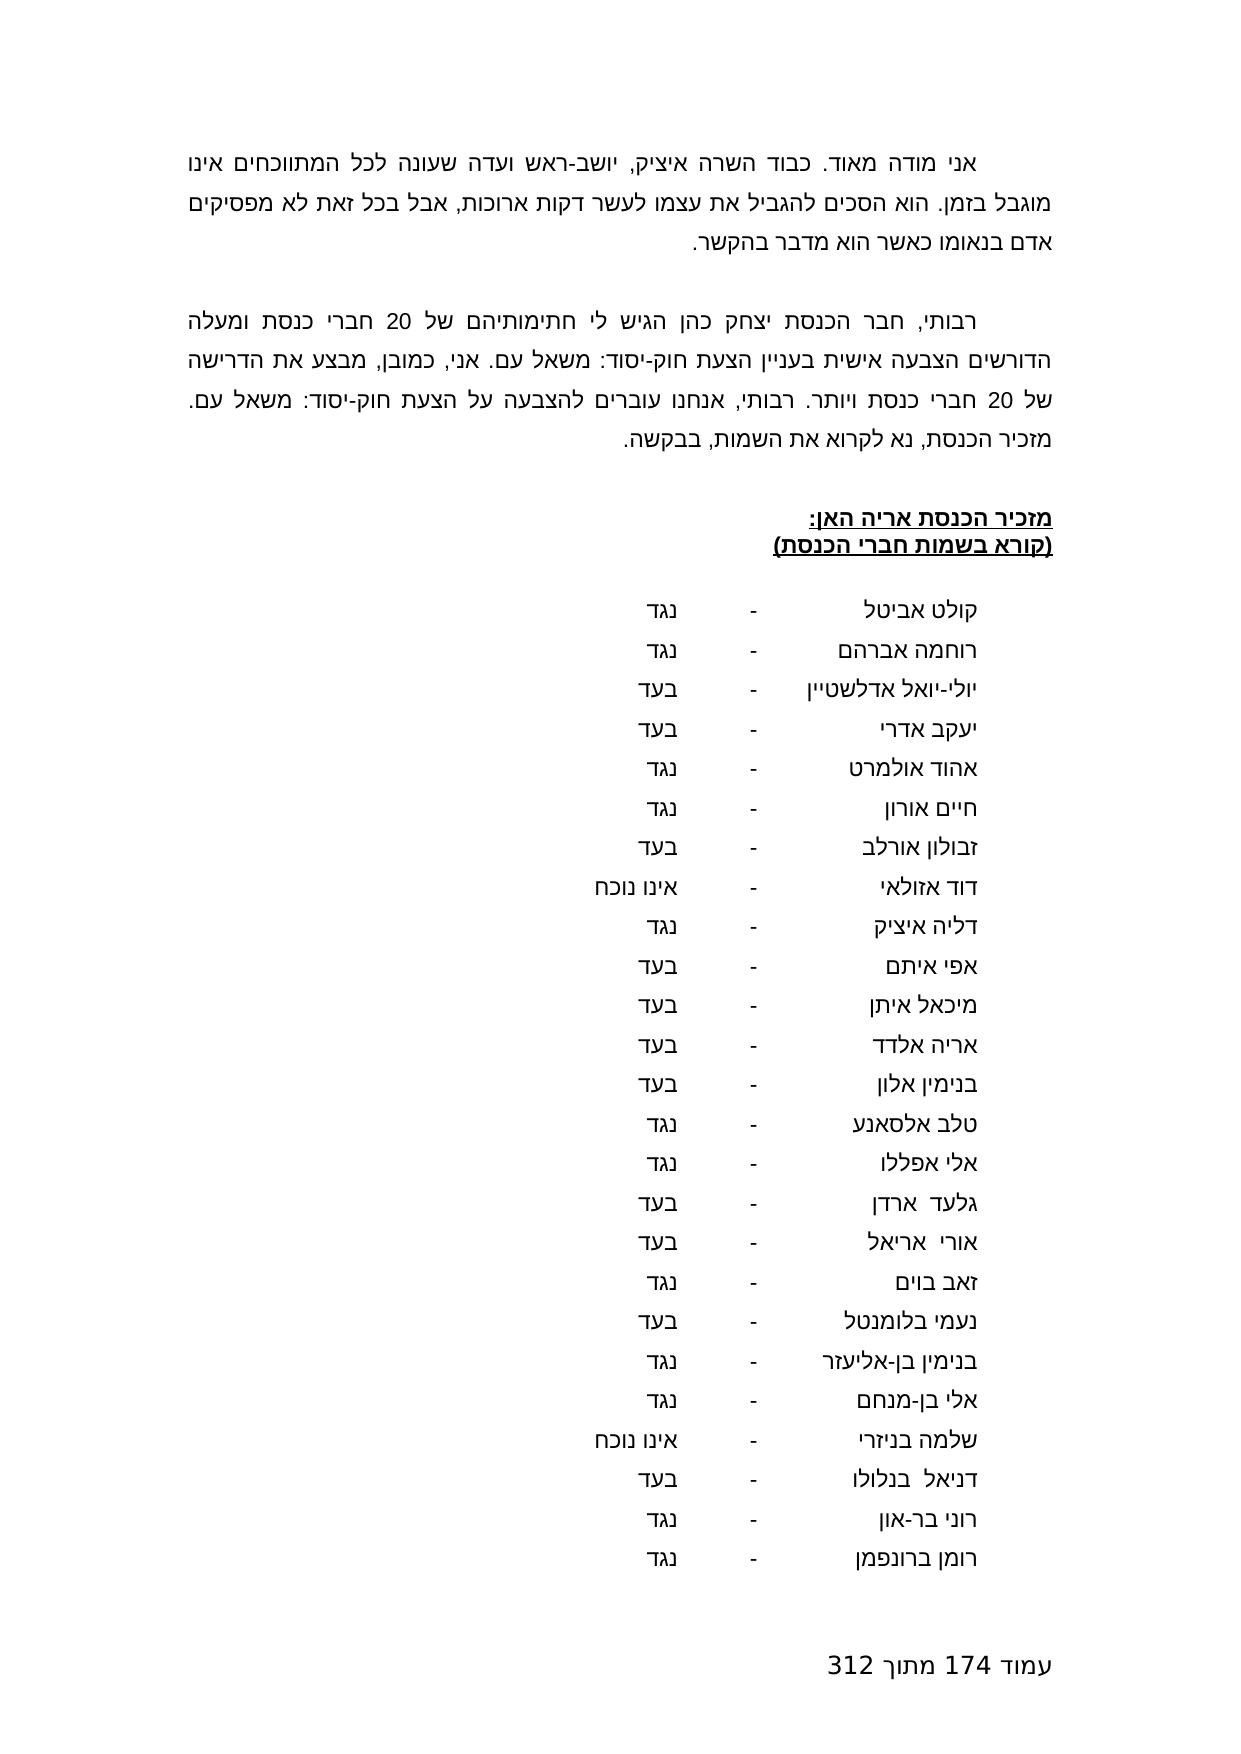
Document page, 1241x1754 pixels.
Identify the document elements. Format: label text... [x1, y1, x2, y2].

text יולי-יואל אדלשטיין - בעד [187, 676, 1053, 703]
text אפי איתם - בעד [187, 953, 1053, 979]
text נעמי בלומנטל - בעד [187, 1308, 1053, 1334]
text זבולון אורלב - בעד [187, 834, 1053, 861]
text רבותי, חבר הכנסת יצחק כהן הגיש לי חתימותיהם של 20 חברי כנסת ומעלה הדורשים הצבעה אישית בעניין הצעת חוק-יסוד: משאל עם. אני, כמובן, מבצע את הדרישה של 20 חברי כנסת ויותר. רבותי, אנחנו עוברים להצבעה על הצעת חוק-יסוד: משאל עם. מזכיר הכנסת, נא לקרוא את השמות, בבקשה. [187, 308, 1053, 453]
text גלעד ארדן - בעד [187, 1190, 1053, 1216]
text קולט אביטל - נגד [187, 597, 1053, 624]
text מיכאל איתן - בעד [187, 992, 1053, 1019]
text שלמה בניזרי - אינו נוכח [187, 1427, 1053, 1453]
text רוחמה אברהם - נגד [187, 637, 1053, 663]
text אריה אלדד - בעד [187, 1032, 1053, 1058]
text זאב בוים - נגד [187, 1269, 1053, 1295]
text יעקב אדרי - בעד [187, 716, 1053, 742]
text דניאל בנלולו - בעד [187, 1466, 1053, 1492]
text אהוד אולמרט - נגד [187, 755, 1053, 782]
text אני מודה מאוד. כבוד השרה איציק, יושב-ראש ועדה שעונה לכל המתווכחים אינו מוגבל בזמן. הוא הסכים להגביל את עצמו לעשר דקות ארוכות, אבל בכל זאת לא מפסיקים אדם בנאומו כאשר הוא מדבר בהקשר. [187, 150, 1053, 255]
text דוד אזולאי - אינו נוכח [187, 874, 1053, 900]
text אלי בן-מנחם - נגד [187, 1387, 1053, 1413]
text רוני בר-און - נגד [187, 1506, 1053, 1532]
text בנימין בן-אליעזר - נגד [187, 1348, 1053, 1374]
text (קורא בשמות חברי הכנסת) [187, 532, 1053, 558]
text אלי אפללו - נגד [187, 1150, 1053, 1177]
text בנימין אלון - בעד [187, 1071, 1053, 1098]
text חיים אורון - נגד [187, 795, 1053, 821]
text רומן ברונפמן - נגד [187, 1545, 1053, 1571]
text דליה איציק - נגד [187, 913, 1053, 940]
text אורי אריאל - בעד [187, 1229, 1053, 1256]
text מזכיר הכנסת אריה האן: [187, 505, 1053, 532]
text טלב אלסאנע - נגד [187, 1111, 1053, 1137]
